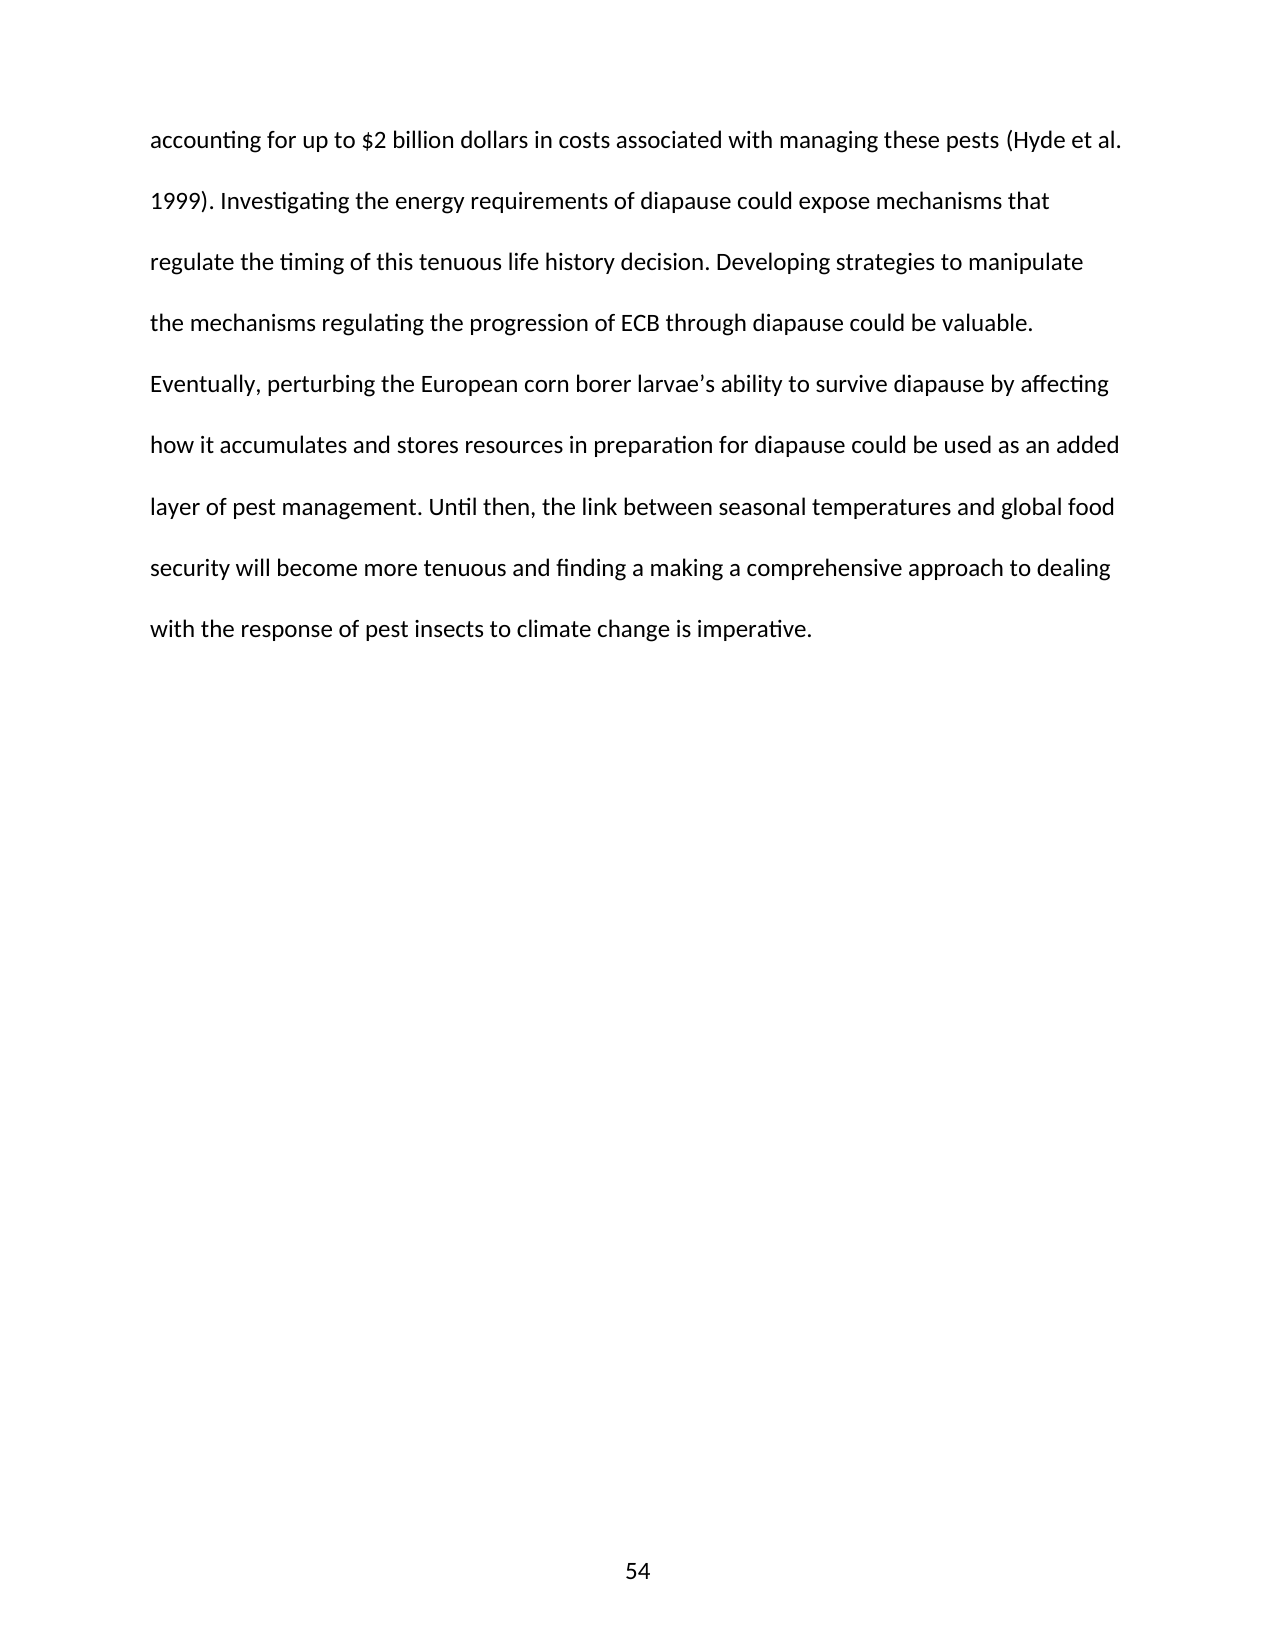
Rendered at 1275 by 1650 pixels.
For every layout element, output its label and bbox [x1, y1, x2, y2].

text [150, 124, 1124, 643]
